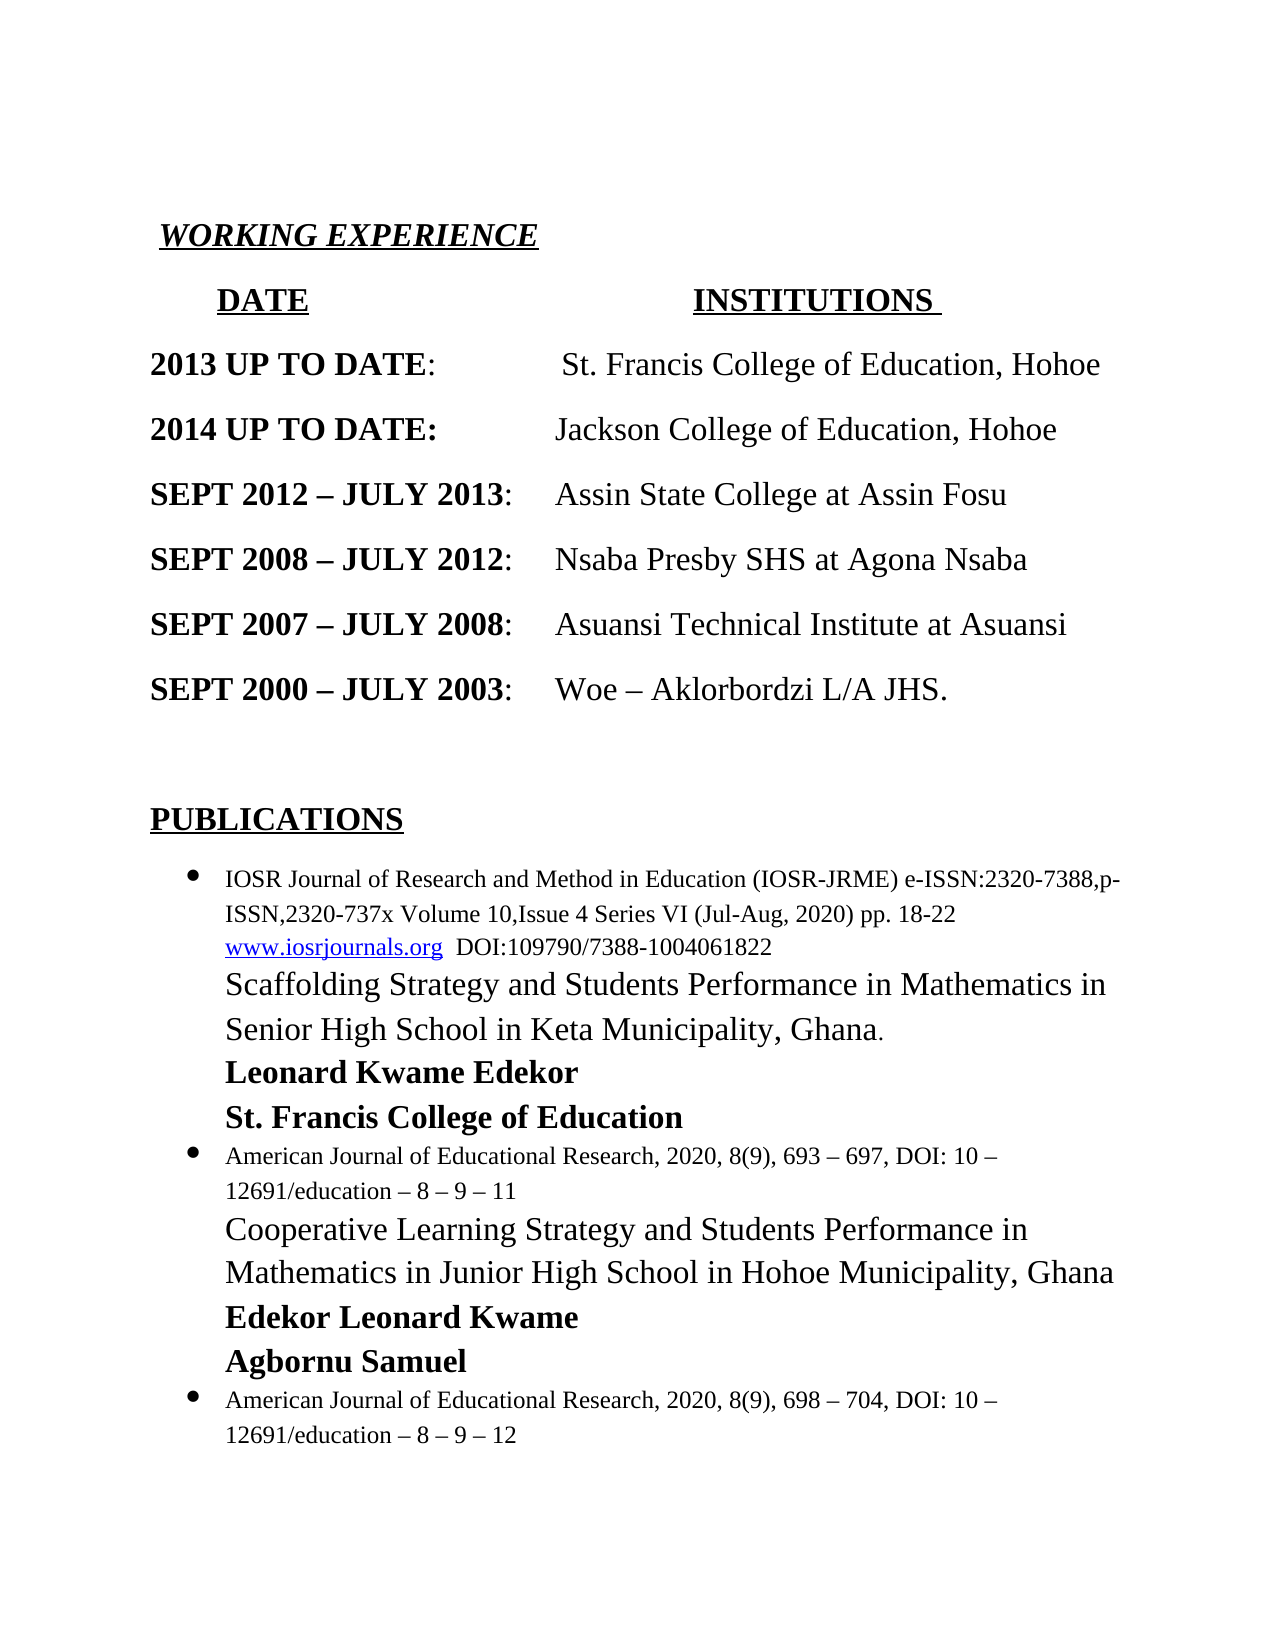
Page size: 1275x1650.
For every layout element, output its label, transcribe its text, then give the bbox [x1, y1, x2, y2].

list IOSR Journal of Research and Method in Education (IOSR-JRME) e-ISSN:2320-7388,p-ISSN,2320-737x Volume 10,Issue 4 Series VI (Jul-Aug, 2020) pp. 18-22 www.iosrjournals.org DOI:109790/7388-1004061822 [187, 864, 1125, 960]
text SEPT 2008 – JULY 2012: Nsaba Presby SHS at Agona Nsaba [150, 539, 1125, 578]
text SEPT 2007 – JULY 2008: Asuansi Technical Institute at Asuansi [150, 604, 1125, 643]
list Agbornu Samuel [225, 1341, 1125, 1379]
text WORKING EXPERIENCE [150, 215, 1125, 253]
list Cooperative Learning Strategy and Students Performance in Mathematics in Junior High School in Hohoe Municipality, Ghana [225, 1209, 1125, 1291]
text 2014 UP TO DATE: Jackson College of Education, Hohoe [150, 409, 1125, 448]
text SEPT 2000 – JULY 2003: Woe – Aklorbordzi L/A JHS. [150, 669, 1125, 707]
text SEPT 2012 – JULY 2013: Assin State College at Assin Fosu [150, 474, 1125, 513]
text 2013 UP TO DATE: St. Francis College of Education, Hohoe [150, 345, 1125, 383]
list American Journal of Educational Research, 2020, 8(9), 693 – 697, DOI: 10 – 12691/education – 8 – 9 – 11 [187, 1141, 1125, 1204]
text PUBLICATIONS [150, 799, 1125, 837]
list Scaffolding Strategy and Students Performance in Mathematics in Senior High School in Keta Municipality, Ghana. [225, 965, 1125, 1047]
list Leonard Kwame Edekor [225, 1053, 1125, 1091]
text DATE INSTITUTIONS [150, 280, 1125, 318]
list American Journal of Educational Research, 2020, 8(9), 698 – 704, DOI: 10 – 12691/education – 8 – 9 – 12 [187, 1385, 1125, 1448]
list Edekor Leonard Kwame [225, 1297, 1125, 1335]
list St. Francis College of Education [225, 1097, 1125, 1135]
